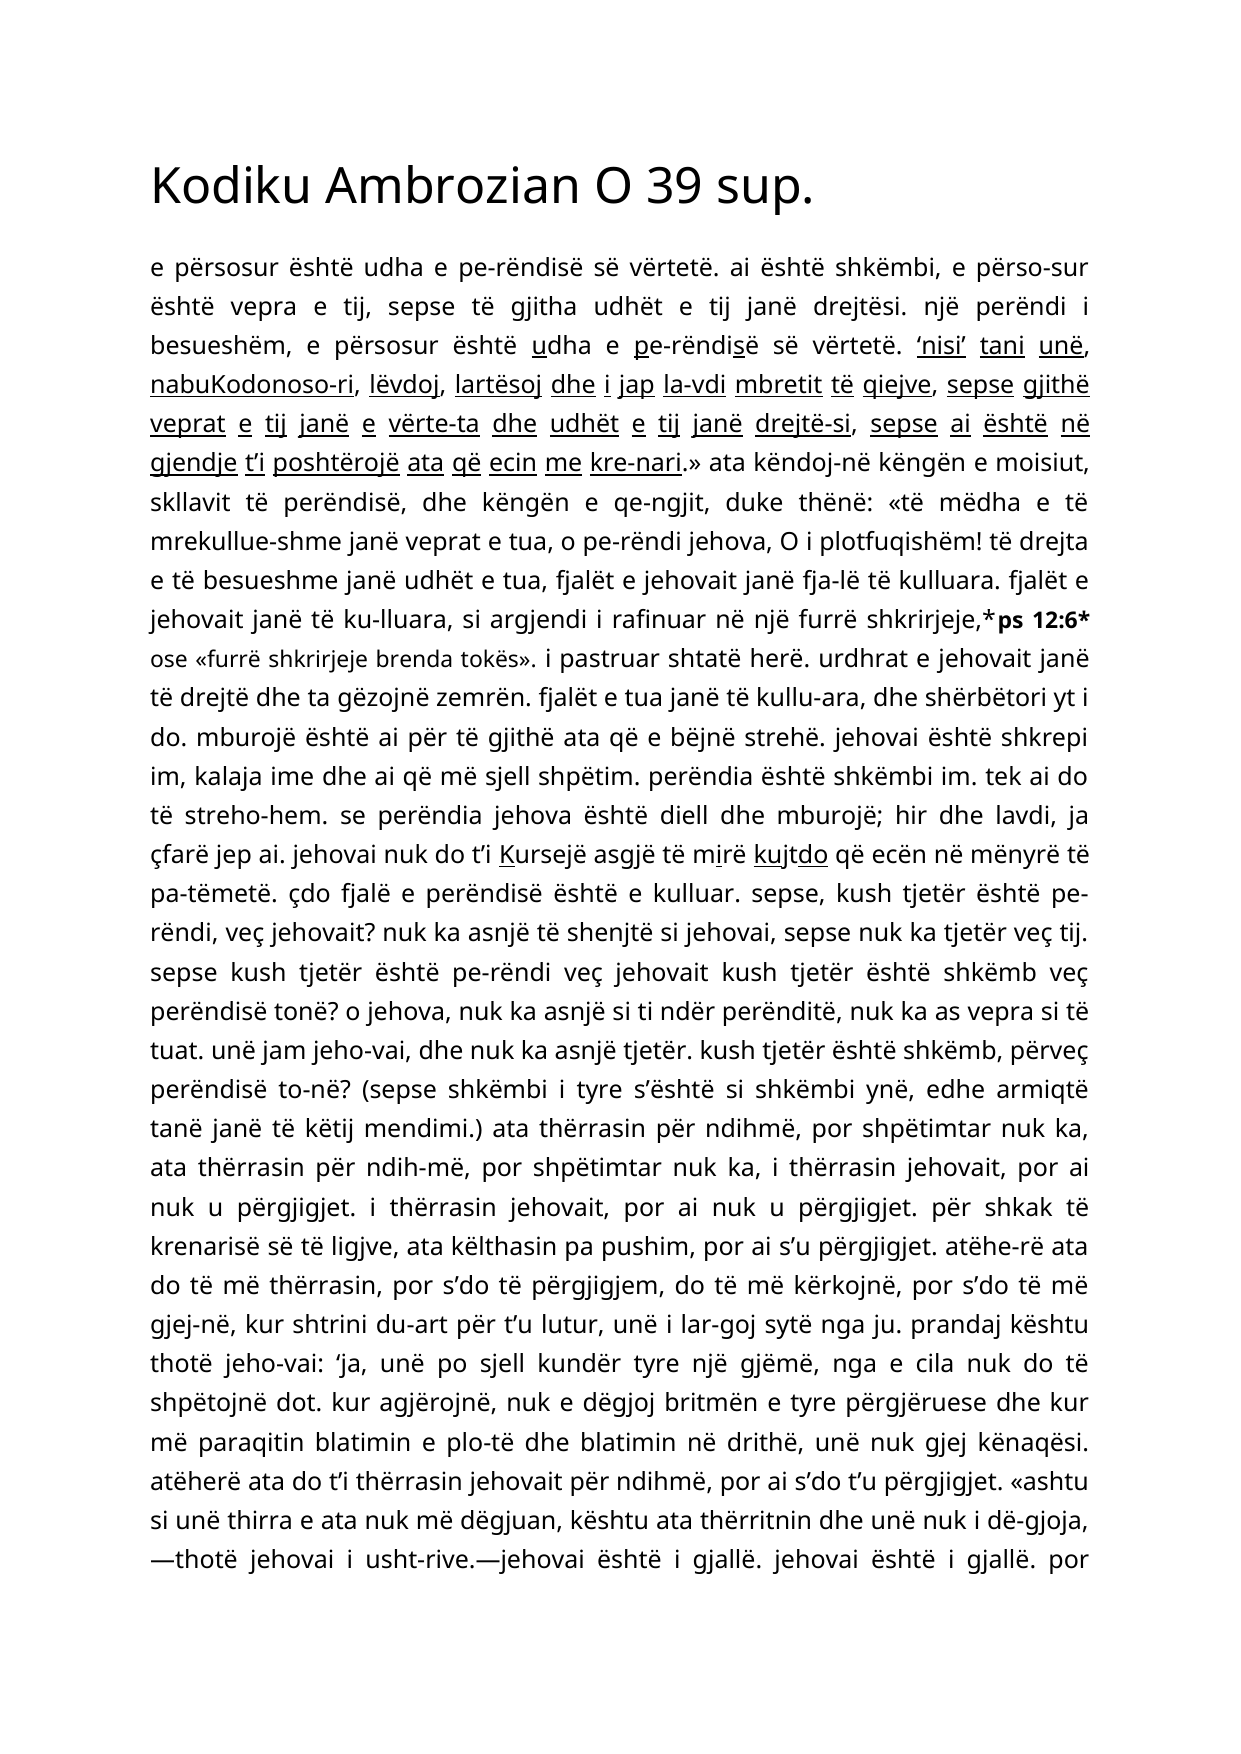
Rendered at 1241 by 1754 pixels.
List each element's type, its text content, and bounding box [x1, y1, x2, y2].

text Kodiku Ambrozian O 39 sup. [150, 150, 1090, 218]
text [150, 249, 1090, 1576]
